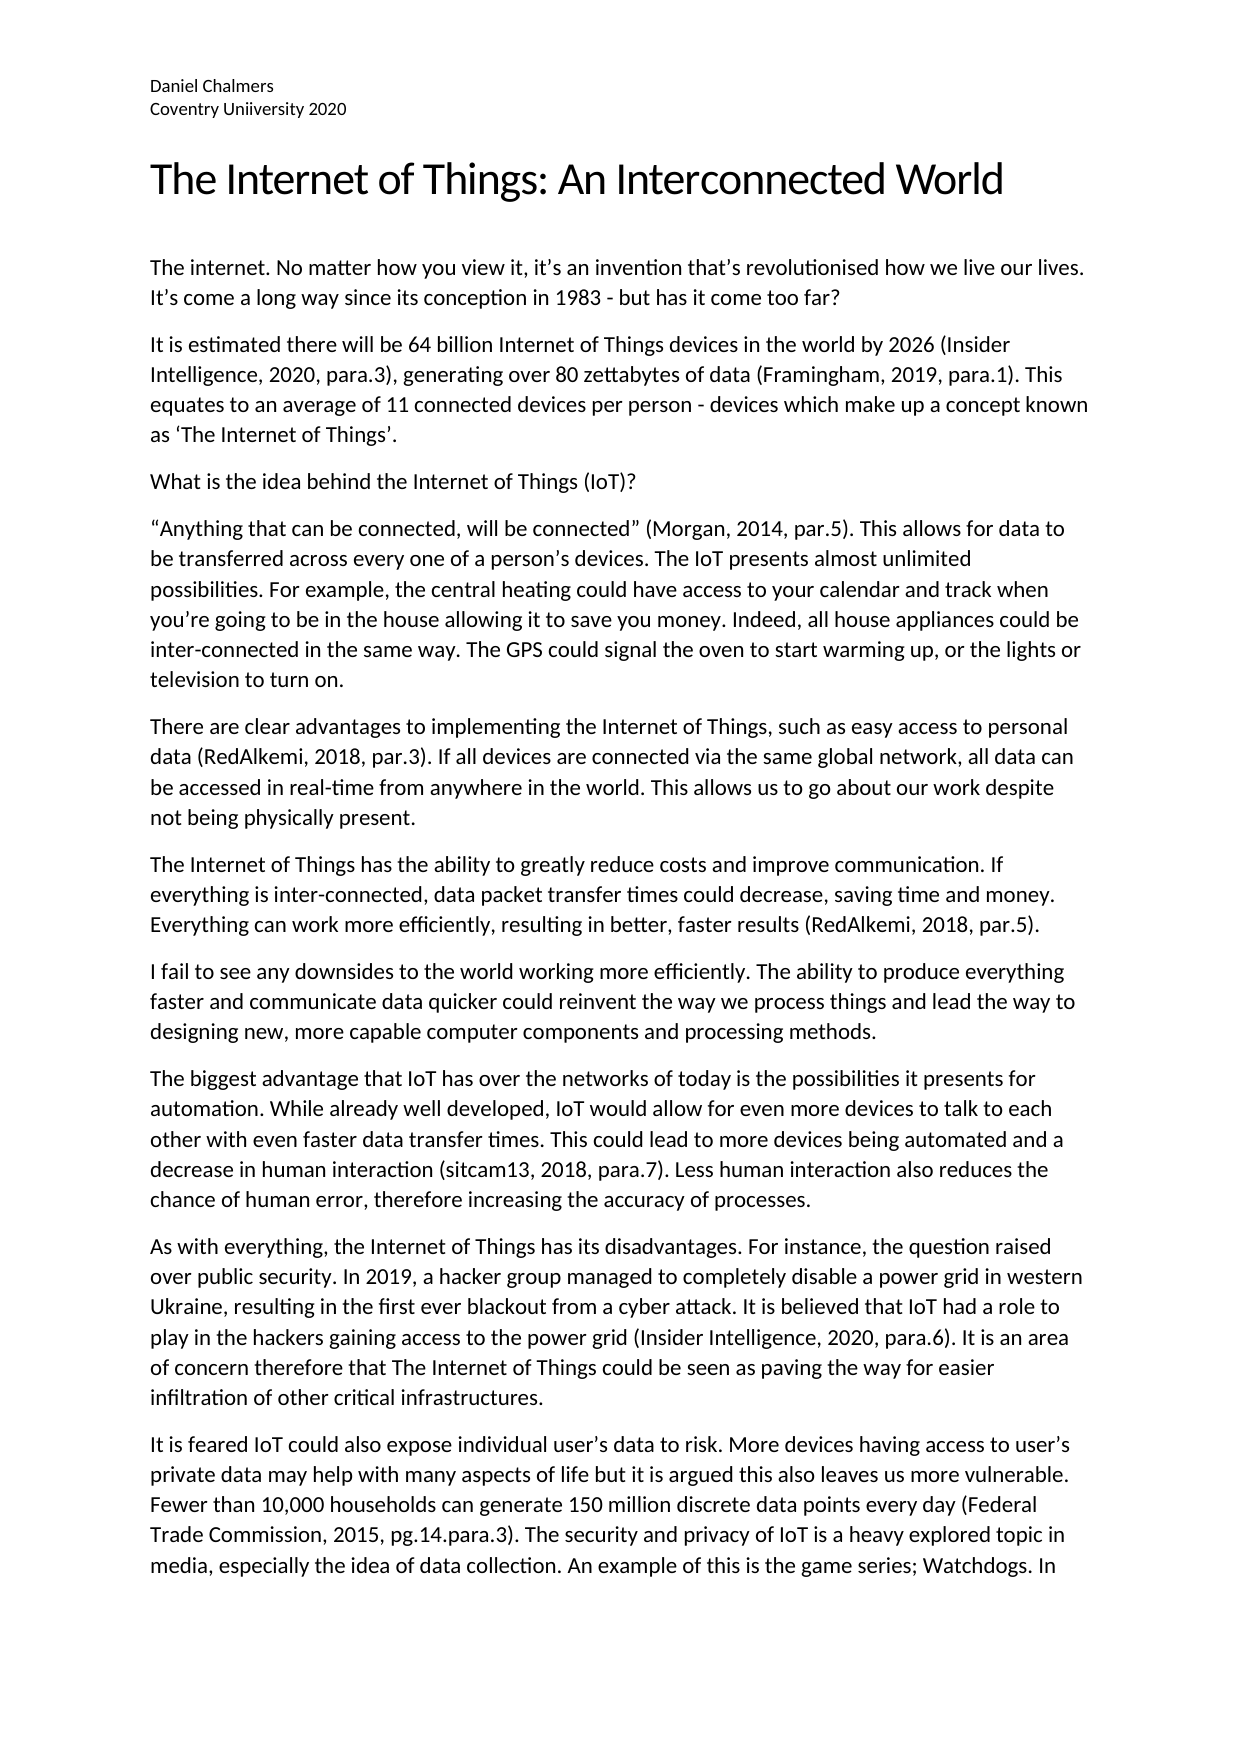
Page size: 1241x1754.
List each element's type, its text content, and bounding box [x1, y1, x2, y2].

text “Anything that can be connected, will be connected” (Morgan, 2014, par.5). This allows for data to be transferred across every one of a person’s devices. The IoT presents almost unlimited possibilities. For example, the central heating could have access to your calendar and track when you’re going to be in the house allowing it to save you money. Indeed, all house appliances could be inter-connected in the same way. The GPS could signal the oven to start warming up, or the lights or television to turn on. [150, 514, 1090, 693]
text The Internet of Things has the ability to greatly reduce costs and improve communication. If everything is inter-connected, data packet transfer times could decrease, saving time and money. Everything can work more efficiently, resulting in better, faster results (RedAlkemi, 2018, par.5). [150, 850, 1090, 938]
text It is estimated there will be 64 billion Internet of Things devices in the world by 2026 (Insider Intelligence, 2020, para.3), generating over 80 zettabytes of data (Framingham, 2019, para.1). This equates to an average of 11 connected devices per person - devices which make up a concept known as ‘The Internet of Things’. [150, 330, 1090, 448]
title The Internet of Things: An Interconnected World [150, 150, 1090, 206]
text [150, 1430, 1090, 1579]
text The internet. No matter how you view it, it’s an invention that’s revolutionised how we live our lives. It’s come a long way since its conception in 1983 - but has it come too far? [150, 253, 1090, 311]
text I fail to see any downsides to the world working more efficiently. The ability to produce everything faster and communicate data quicker could reinvent the way we process things and lead the way to designing new, more capable computer components and processing methods. [150, 957, 1090, 1045]
text There are clear advantages to implementing the Internet of Things, such as easy access to personal data (RedAlkemi, 2018, par.3). If all devices are connected via the same global network, all data can be accessed in real-time from anywhere in the world. This allows us to go about our work despite not being physically present. [150, 712, 1090, 831]
text The biggest advantage that IoT has over the networks of today is the possibilities it presents for automation. While already well developed, IoT would allow for even more devices to talk to each other with even faster data transfer times. This could lead to more devices being automated and a decrease in human interaction (sitcam13, 2018, para.7). Less human interaction also reduces the chance of human error, therefore increasing the accuracy of processes. [150, 1064, 1090, 1213]
text What is the idea behind the Internet of Things (IoT)? [150, 467, 1090, 495]
text As with everything, the Internet of Things has its disadvantages. For instance, the question raised over public security. In 2019, a hacker group managed to completely disable a power grid in western Ukraine, resulting in the first ever blackout from a cyber attack. It is believed that IoT had a role to play in the hackers gaining access to the power grid (Insider Intelligence, 2020, para.6). It is an area of concern therefore that The Internet of Things could be seen as paving the way for easier infiltration of other critical infrastructures. [150, 1232, 1090, 1411]
